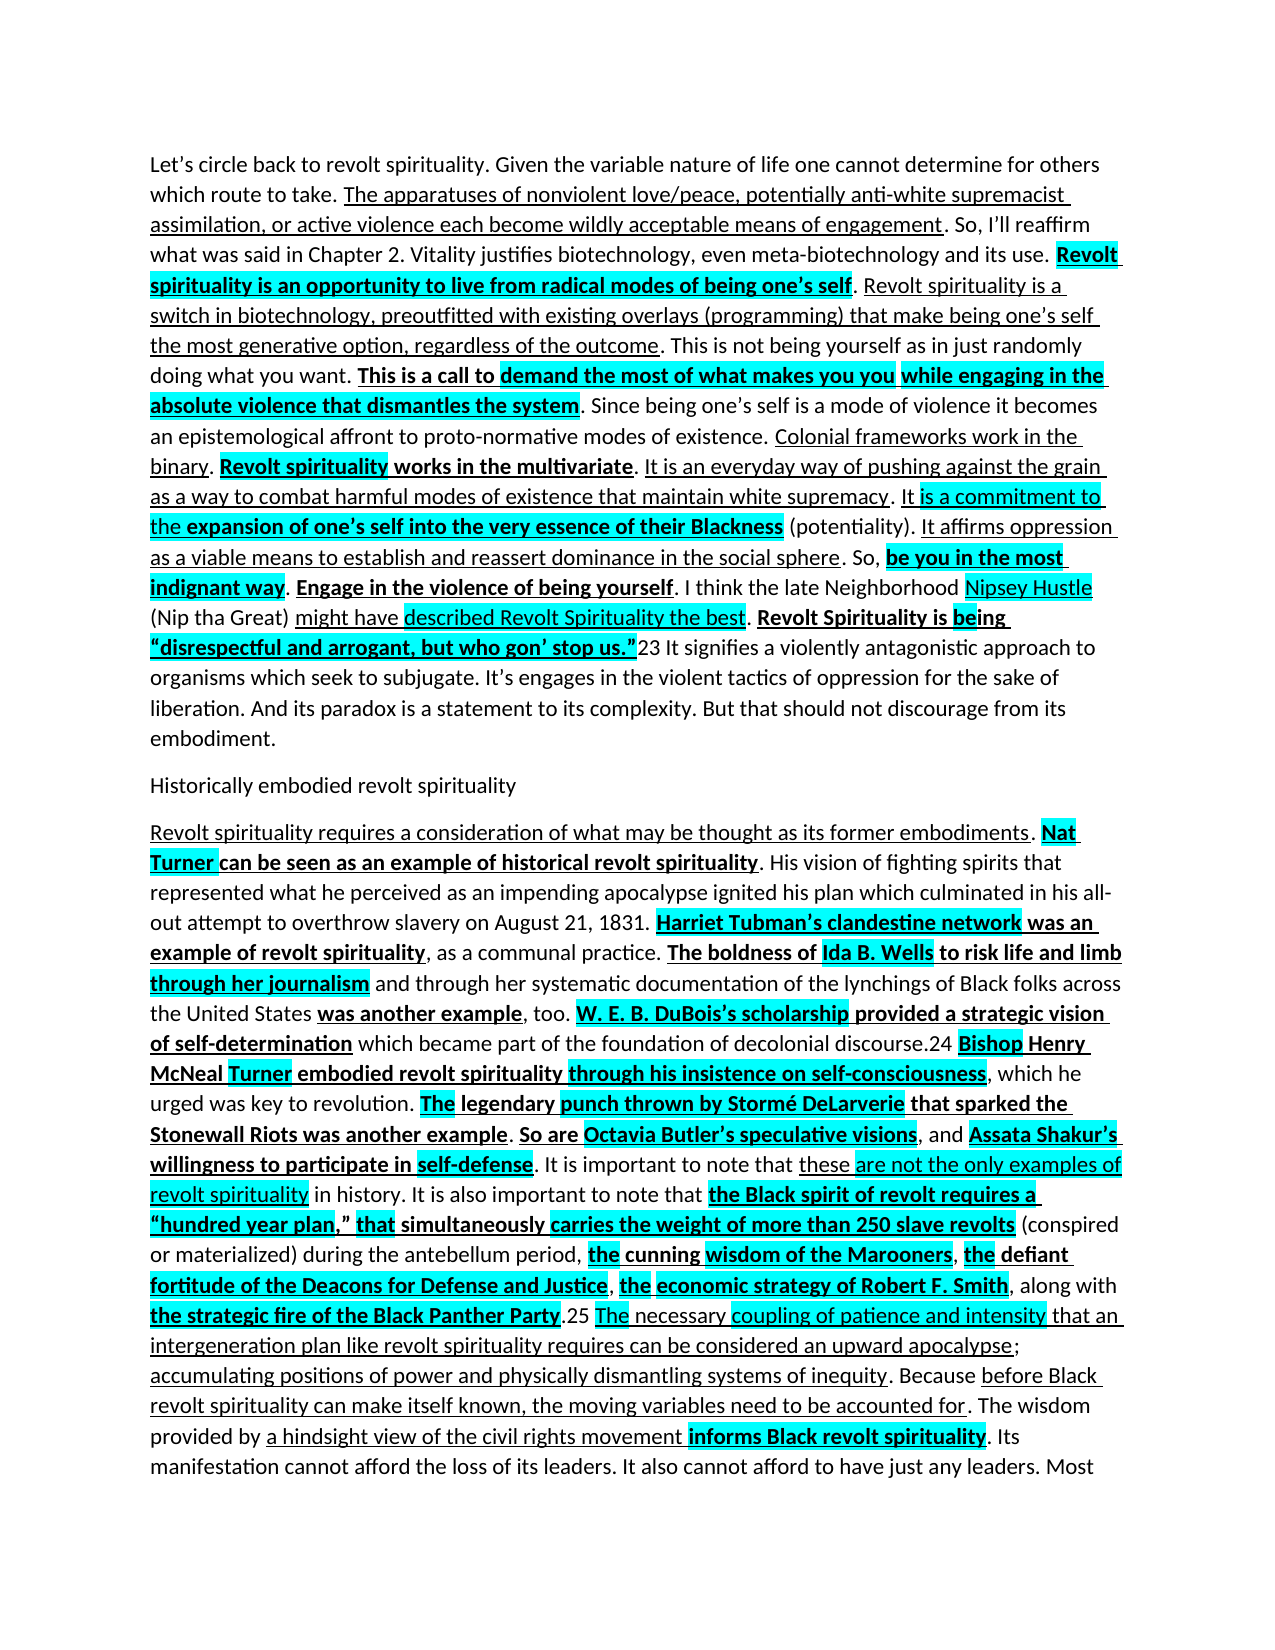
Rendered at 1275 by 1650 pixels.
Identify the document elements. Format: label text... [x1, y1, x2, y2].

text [150, 818, 1125, 1480]
text Let’s circle back to revolt spirituality. Given the variable nature of life one cannot determine for others which route to take. The apparatuses of nonviolent love/peace, potentially anti-white supremacist assimilation, or active violence each become wildly acceptable means of engagement. So, I’ll reaffirm what was said in Chapter 2. Vitality justifies biotechnology, even meta-biotechnology and its use. Revolt spirituality is an opportunity to live from radical modes of being one’s self. Revolt spirituality is a switch in biotechnology, preoutfitted with existing overlays (programming) that make being one’s self the most generative option, regardless of the outcome. This is not being yourself as in just randomly doing what you want. This is a call to demand the most of what makes you you while engaging in the absolute violence that dismantles the system. Since being one’s self is a mode of violence it becomes an epistemological affront to proto-normative modes of existence. Colonial frameworks work in the binary. Revolt spirituality works in the multivariate. It is an everyday way of pushing against the grain as a way to combat harmful modes of existence that maintain white supremacy. It is a commitment to the expansion of one’s self into the very essence of their Blackness (potentiality). It affirms oppression as a viable means to establish and reassert dominance in the social sphere. So, be you in the most indignant way. Engage in the violence of being yourself. I think the late Neighborhood Nipsey Hustle (Nip tha Great) might have described Revolt Spirituality the best. Revolt Spirituality is being “disrespectful and arrogant, but who gon’ stop us.”23 It signifies a violently antagonistic approach to organisms which seek to subjugate. It’s engages in the violent tactics of oppression for the sake of liberation. And its paradox is a statement to its complexity. But that should not discourage from its embodiment. [150, 150, 1125, 752]
text Historically embodied revolt spirituality [150, 771, 1125, 799]
